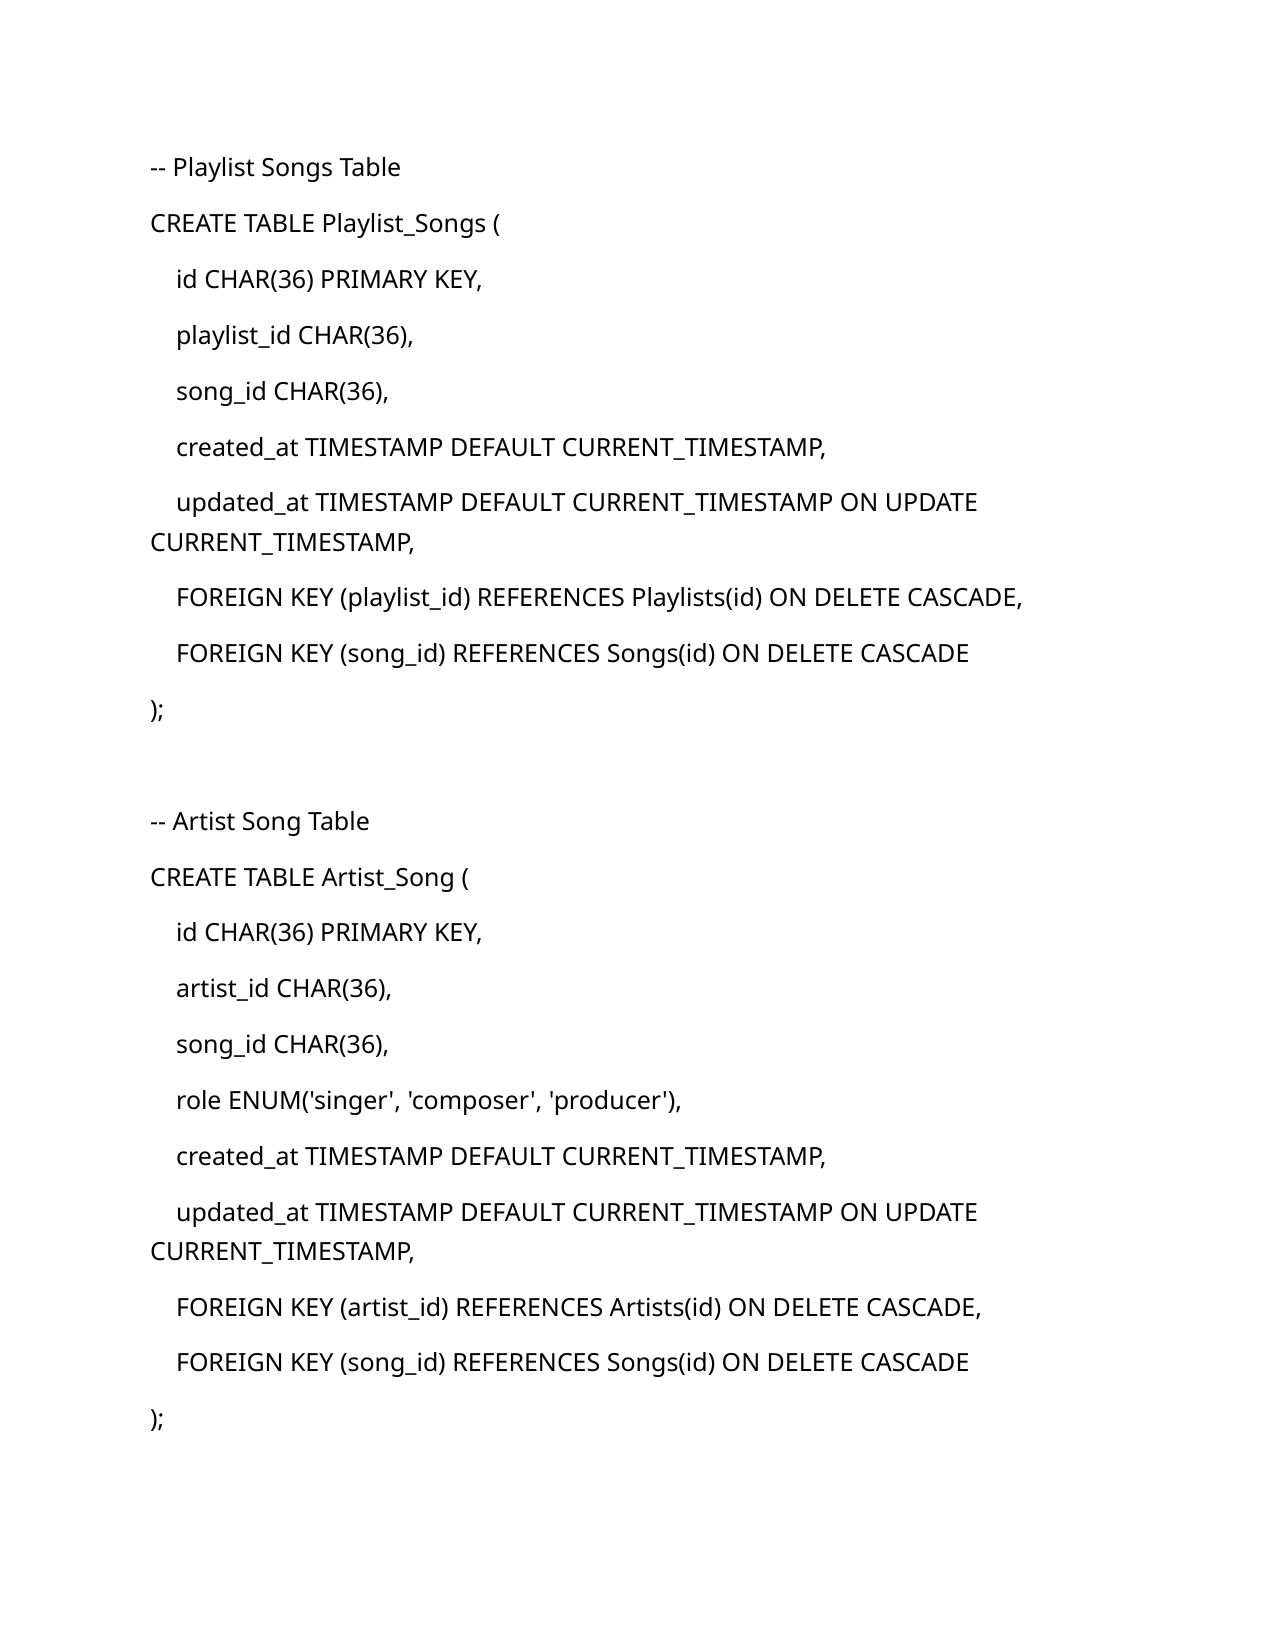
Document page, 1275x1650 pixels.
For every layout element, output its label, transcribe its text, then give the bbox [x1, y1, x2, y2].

text updated_at TIMESTAMP DEFAULT CURRENT_TIMESTAMP ON UPDATE CURRENT_TIMESTAMP, [150, 1194, 1125, 1267]
text FOREIGN KEY (song_id) REFERENCES Songs(id) ON DELETE CASCADE [150, 636, 1125, 670]
text FOREIGN KEY (playlist_id) REFERENCES Playlists(id) ON DELETE CASCADE, [150, 580, 1125, 614]
text -- Playlist Songs Table [150, 150, 1125, 184]
text CREATE TABLE Playlist_Songs ( [150, 206, 1125, 240]
text song_id CHAR(36), [150, 373, 1125, 407]
text artist_id CHAR(36), [150, 971, 1125, 1005]
text FOREIGN KEY (artist_id) REFERENCES Artists(id) ON DELETE CASCADE, [150, 1289, 1125, 1323]
text id CHAR(36) PRIMARY KEY, [150, 262, 1125, 296]
text song_id CHAR(36), [150, 1027, 1125, 1061]
text created_at TIMESTAMP DEFAULT CURRENT_TIMESTAMP, [150, 1138, 1125, 1172]
text updated_at TIMESTAMP DEFAULT CURRENT_TIMESTAMP ON UPDATE CURRENT_TIMESTAMP, [150, 485, 1125, 558]
text ); [150, 692, 1125, 726]
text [150, 429, 1125, 463]
text role ENUM('singer', 'composer', 'producer'), [150, 1082, 1125, 1117]
text CREATE TABLE Artist_Song ( [150, 859, 1125, 893]
text id CHAR(36) PRIMARY KEY, [150, 915, 1125, 949]
text -- Artist Song Table [150, 803, 1125, 837]
text playlist_id CHAR(36), [150, 317, 1125, 352]
text ); [150, 1401, 1125, 1435]
text FOREIGN KEY (song_id) REFERENCES Songs(id) ON DELETE CASCADE [150, 1345, 1125, 1379]
